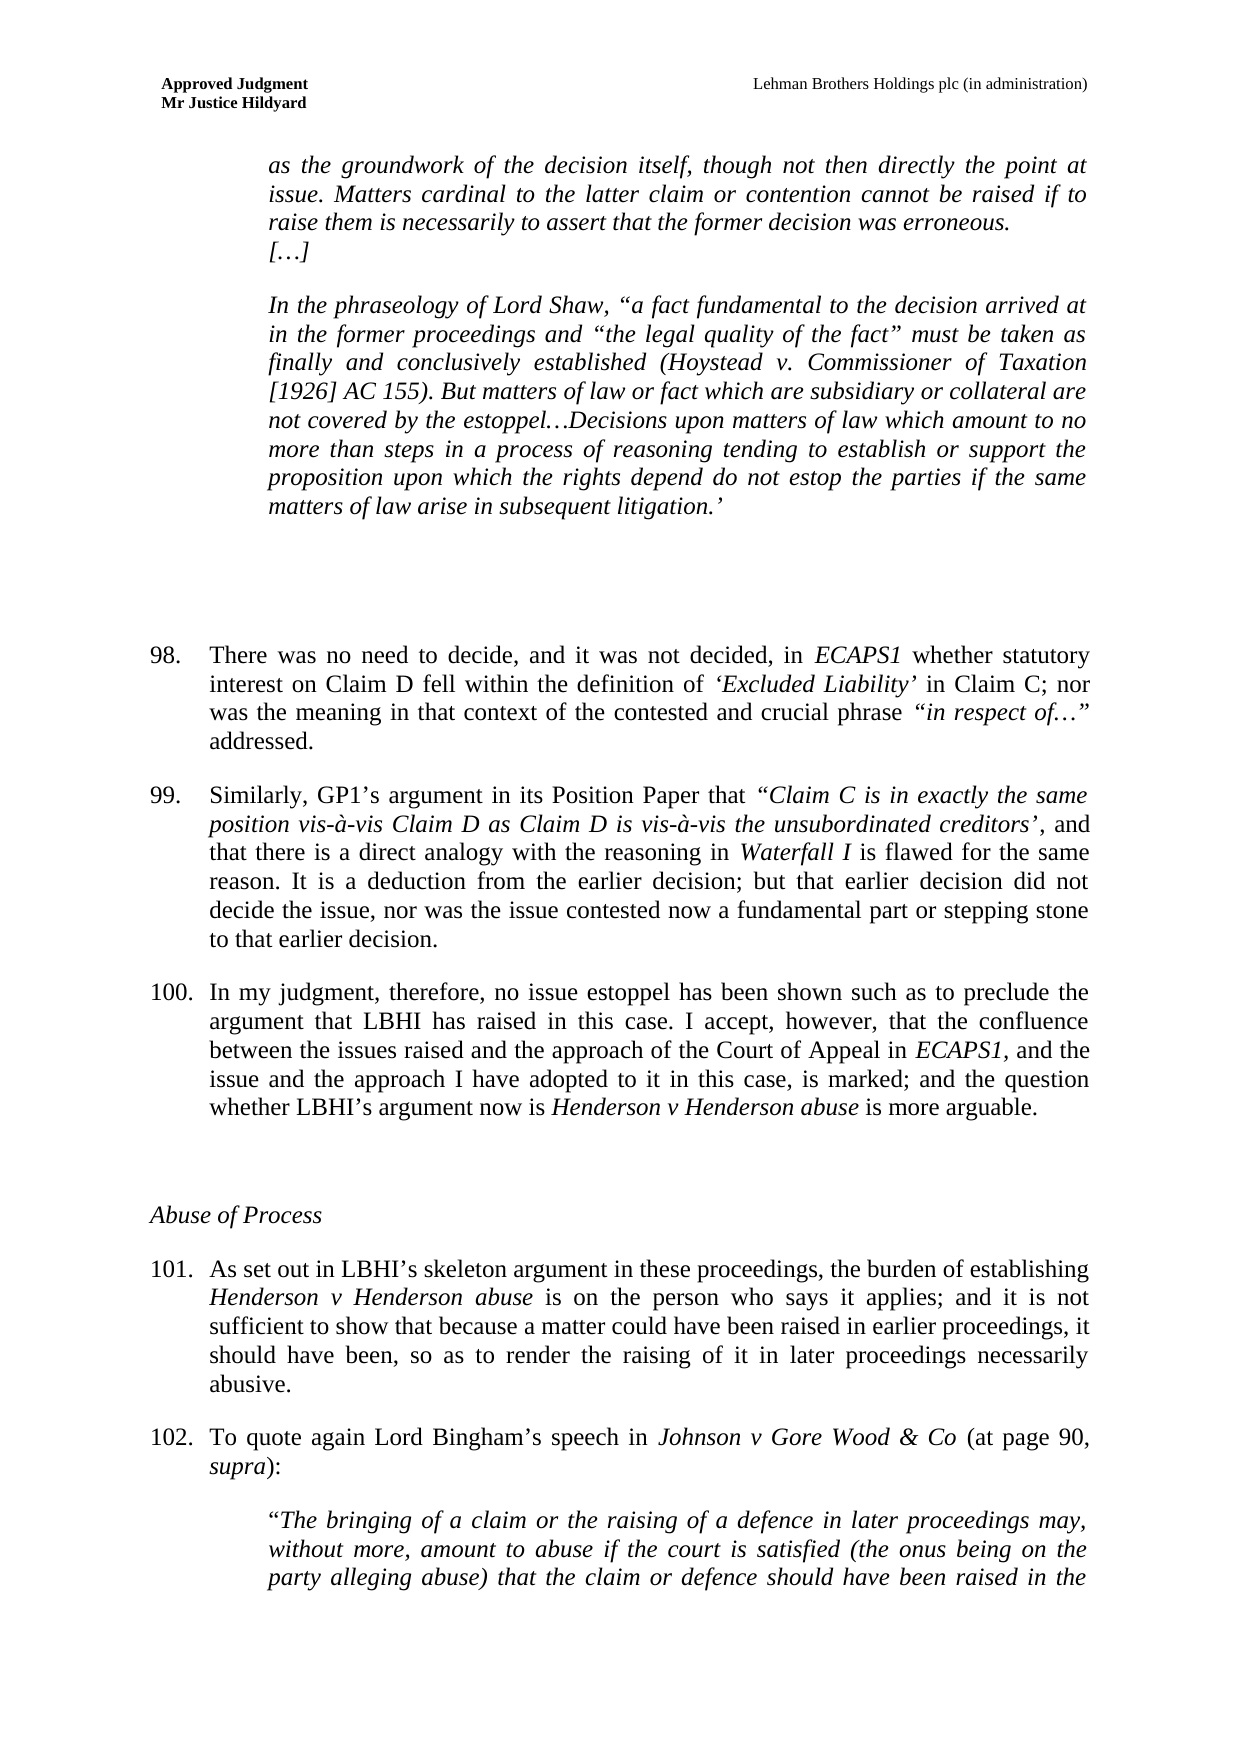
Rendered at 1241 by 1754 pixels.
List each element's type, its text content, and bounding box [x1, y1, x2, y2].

text Similarly, GP1’s argument in its Position Paper that “Claim C is in exactly the same position vis-à-vis Claim D as Claim D is vis-à-vis the unsubordinated creditors’, and that there is a direct analogy with the reasoning in Waterfall I is flawed for the same reason. It is a deduction from the earlier decision; but that earlier decision did not decide the issue, nor was the issue contested now a fundamental part or stepping stone to that earlier decision. [150, 780, 1090, 952]
text In my judgment, therefore, no issue estoppel has been shown such as to preclude the argument that LBHI has raised in this case. I accept, however, that the confluence between the issues raised and the approach of the Court of Appeal in ECAPS1, and the issue and the approach I have adopted to it in this case, is marked; and the question whether LBHI’s argument now is Henderson v Henderson abuse is more arguable. [150, 977, 1090, 1121]
text To quote again Lord Bingham’s speech in Johnson v Gore Wood & Co (at page 90, supra): [150, 1422, 1090, 1480]
list In the phraseology of Lord Shaw, “a fact fundamental to the decision arrived at in the former proceedings and “the legal quality of the fact” must be taken as finally and conclusively established (Hoystead v. Commissioner of Taxation [1926] AC 155). But matters of law or fact which are subsidiary or collateral are not covered by the estoppel…Decisions upon matters of law which amount to no more than steps in a process of reasoning tending to establish or support the proposition upon which the rights depend do not estop the parties if the same matters of law arise in subsequent litigation.’ [268, 290, 1090, 520]
list Abuse of Process [150, 1200, 1090, 1229]
text There was no need to decide, and it was not decided, in ECAPS1 whether statutory interest on Claim D fell within the definition of ‘Excluded Liability’ in Claim C; nor was the meaning in that context of the contested and crucial phrase “in respect of…” addressed. [150, 640, 1090, 755]
list […] [268, 236, 1090, 265]
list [268, 1505, 1090, 1591]
text As set out in LBHI’s skeleton argument in these proceedings, the burden of establishing Henderson v Henderson abuse is on the person who says it applies; and it is not sufficient to show that because a matter could have been raised in earlier proceedings, it should have been, so as to render the raising of it in later proceedings necessarily abusive. [150, 1254, 1090, 1397]
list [268, 150, 1090, 236]
